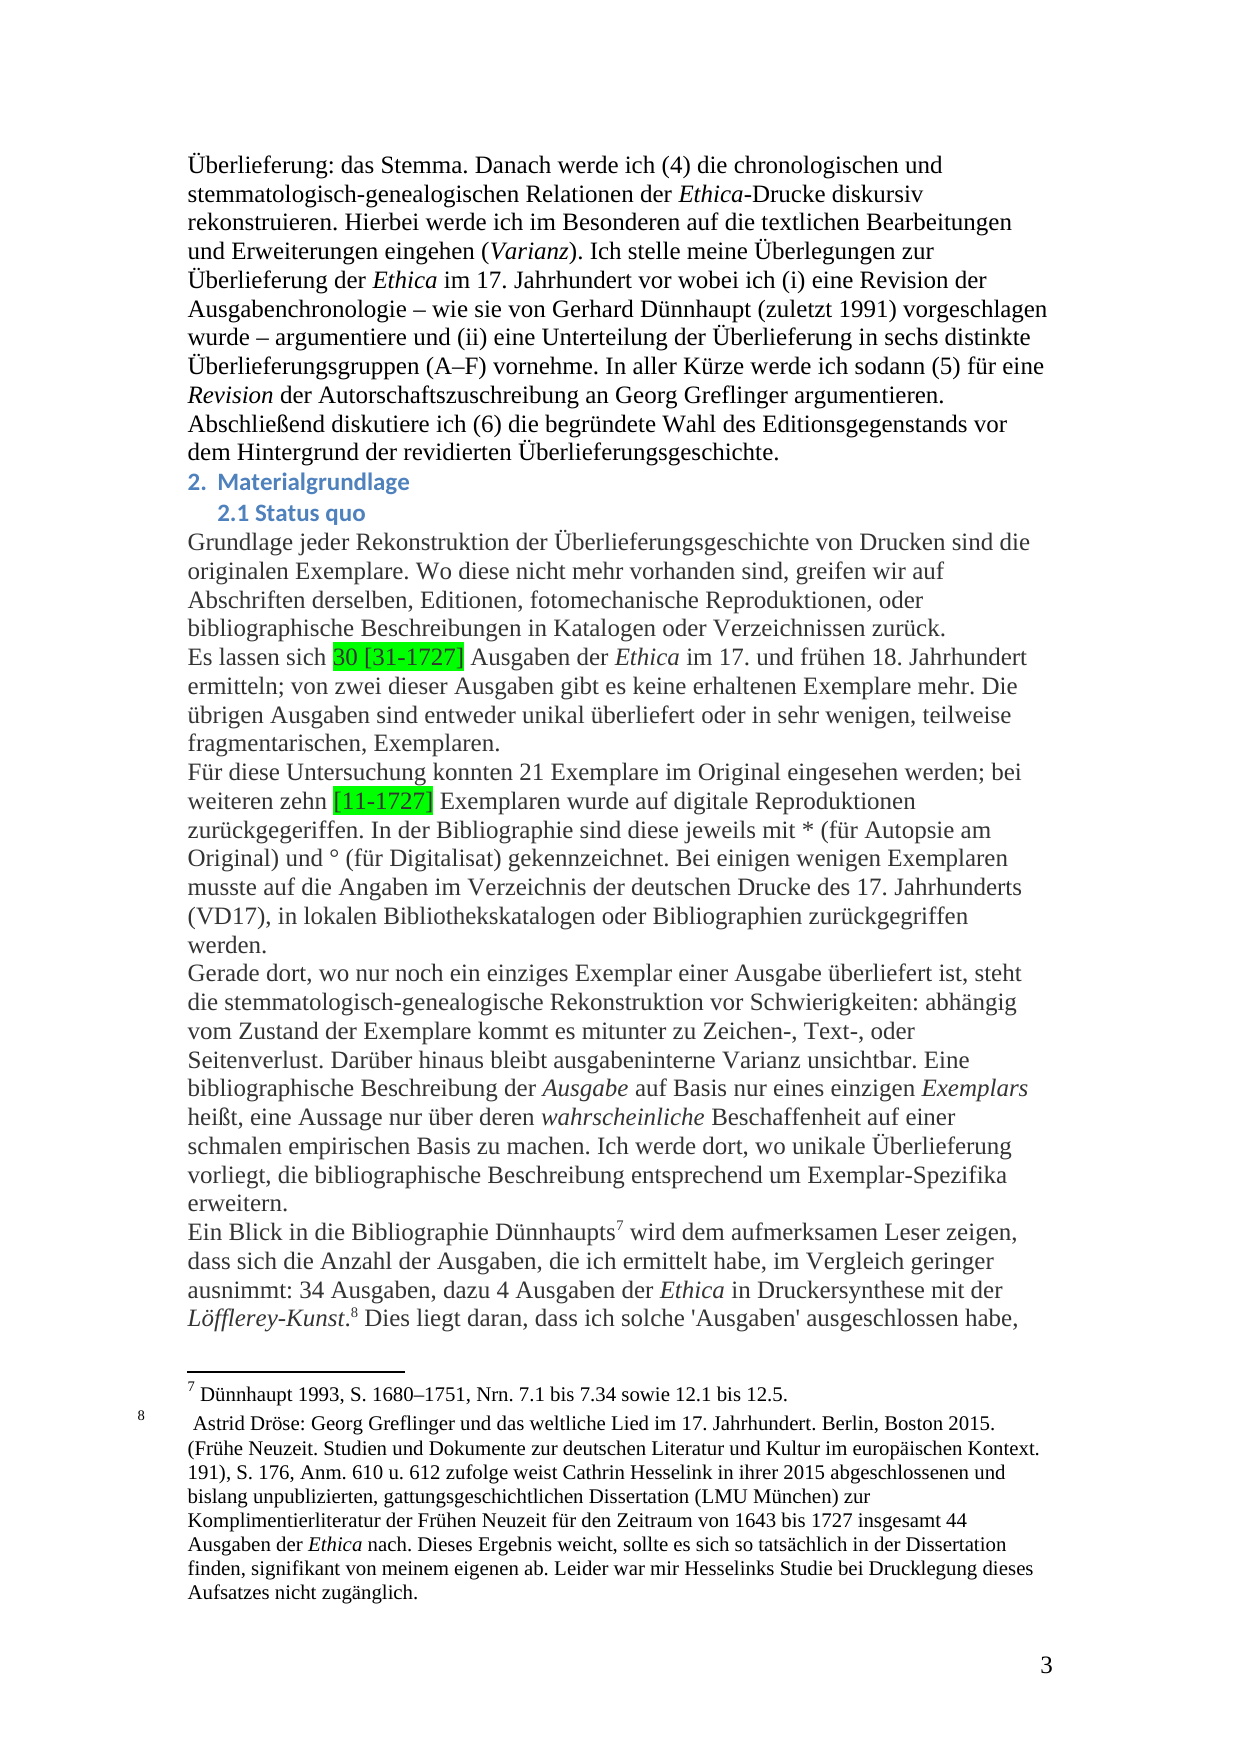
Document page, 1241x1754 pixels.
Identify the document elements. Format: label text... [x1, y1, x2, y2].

text Grundlage jeder Rekonstruktion der Überlieferungsgeschichte von Drucken sind die originalen Exemplare. Wo diese nicht mehr vorhanden sind, greifen wir auf Abschriften derselben, Editionen, fotomechanische Reproduktionen, oder bibliographische Beschreibungen in Katalogen oder Verzeichnissen zurück. [187, 527, 1053, 642]
text Es lassen sich 30 [31-1727] Ausgaben der Ethica im 17. und frühen 18. Jahrhundert ermitteln; von zwei dieser Ausgaben gibt es keine erhaltenen Exemplare mehr. Die übrigen Ausgaben sind entweder unikal überliefert oder in sehr wenigen, teilweise fragmentarischen, Exemplaren. [187, 642, 1053, 757]
subtitle 2.1 Status quo [217, 497, 1053, 527]
text Für diese Untersuchung konnten 21 Exemplare im Original eingesehen werden; bei weiteren zehn [11-1727] Exemplaren wurde auf digitale Reproduktionen zurückgegeriffen. In der Bibliographie sind diese jeweils mit * (für Autopsie am Original) und ° (für Digitalisat) gekennzeichnet. Bei einigen wenigen Exemplaren musste auf die Angaben im Verzeichnis der deutschen Drucke des 17. Jahrhunderts (VD17), in lokalen Bibliothekskatalogen oder Bibliographien zurückgegriffen werden. [187, 757, 1053, 958]
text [187, 1217, 1053, 1332]
text Ich werde zunächst (2) die Materialgrundlage (die überlieferten Ethica-Drucke sowie die bibliographischen Informationen aus Katalogen und Verzeichnissen) in Form einer chronologischen Übersicht bibliographisch-druckanalytisch beschreiben. Diesem Abschnitt folgt (3) die schematische Darstellung der von mir rekonstruierten Überlieferung: das Stemma. Danach werde ich (4) die chronologischen und stemmatologisch-genealogischen Relationen der Ethica-Drucke diskursiv rekonstruieren. Hierbei werde ich im Besonderen auf die textlichen Bearbeitungen und Erweiterungen eingehen (Varianz). Ich stelle meine Überlegungen zur Überlieferung der Ethica im 17. Jahrhundert vor wobei ich (i) eine Revision der Ausgabenchronologie – wie sie von Gerhard Dünnhaupt (zuletzt 1991) vorgeschlagen wurde – argumentiere und (ii) eine Unterteilung der Überlieferung in sechs distinkte Überlieferungsgruppen (A–F) vornehme. In aller Kürze werde ich sodann (5) für eine Revision der Autorschaftszuschreibung an Georg Greflinger argumentieren. Abschließend diskutiere ich (6) die begründete Wahl des Editionsgegenstands vor dem Hintergrund der revidierten Überlieferungsgeschichte. [187, 150, 1053, 466]
text Gerade dort, wo nur noch ein einziges Exemplar einer Ausgabe überliefert ist, steht die stemmatologisch-genealogische Rekonstruktion vor Schwierigkeiten: abhängig vom Zustand der Exemplare kommt es mitunter zu Zeichen-, Text-, oder Seitenverlust. Darüber hinaus bleibt ausgabeninterne Varianz unsichtbar. Eine bibliographische Beschreibung der Ausgabe auf Basis nur eines einzigen Exemplars heißt, eine Aussage nur über deren wahrscheinliche Beschaffenheit auf einer schmalen empirischen Basis zu machen. Ich werde dort, wo unikale Überlieferung vorliegt, die bibliographische Beschreibung entsprechend um Exemplar-Spezifika erweitern. [187, 958, 1053, 1217]
subtitle Materialgrundlage [187, 466, 1053, 497]
